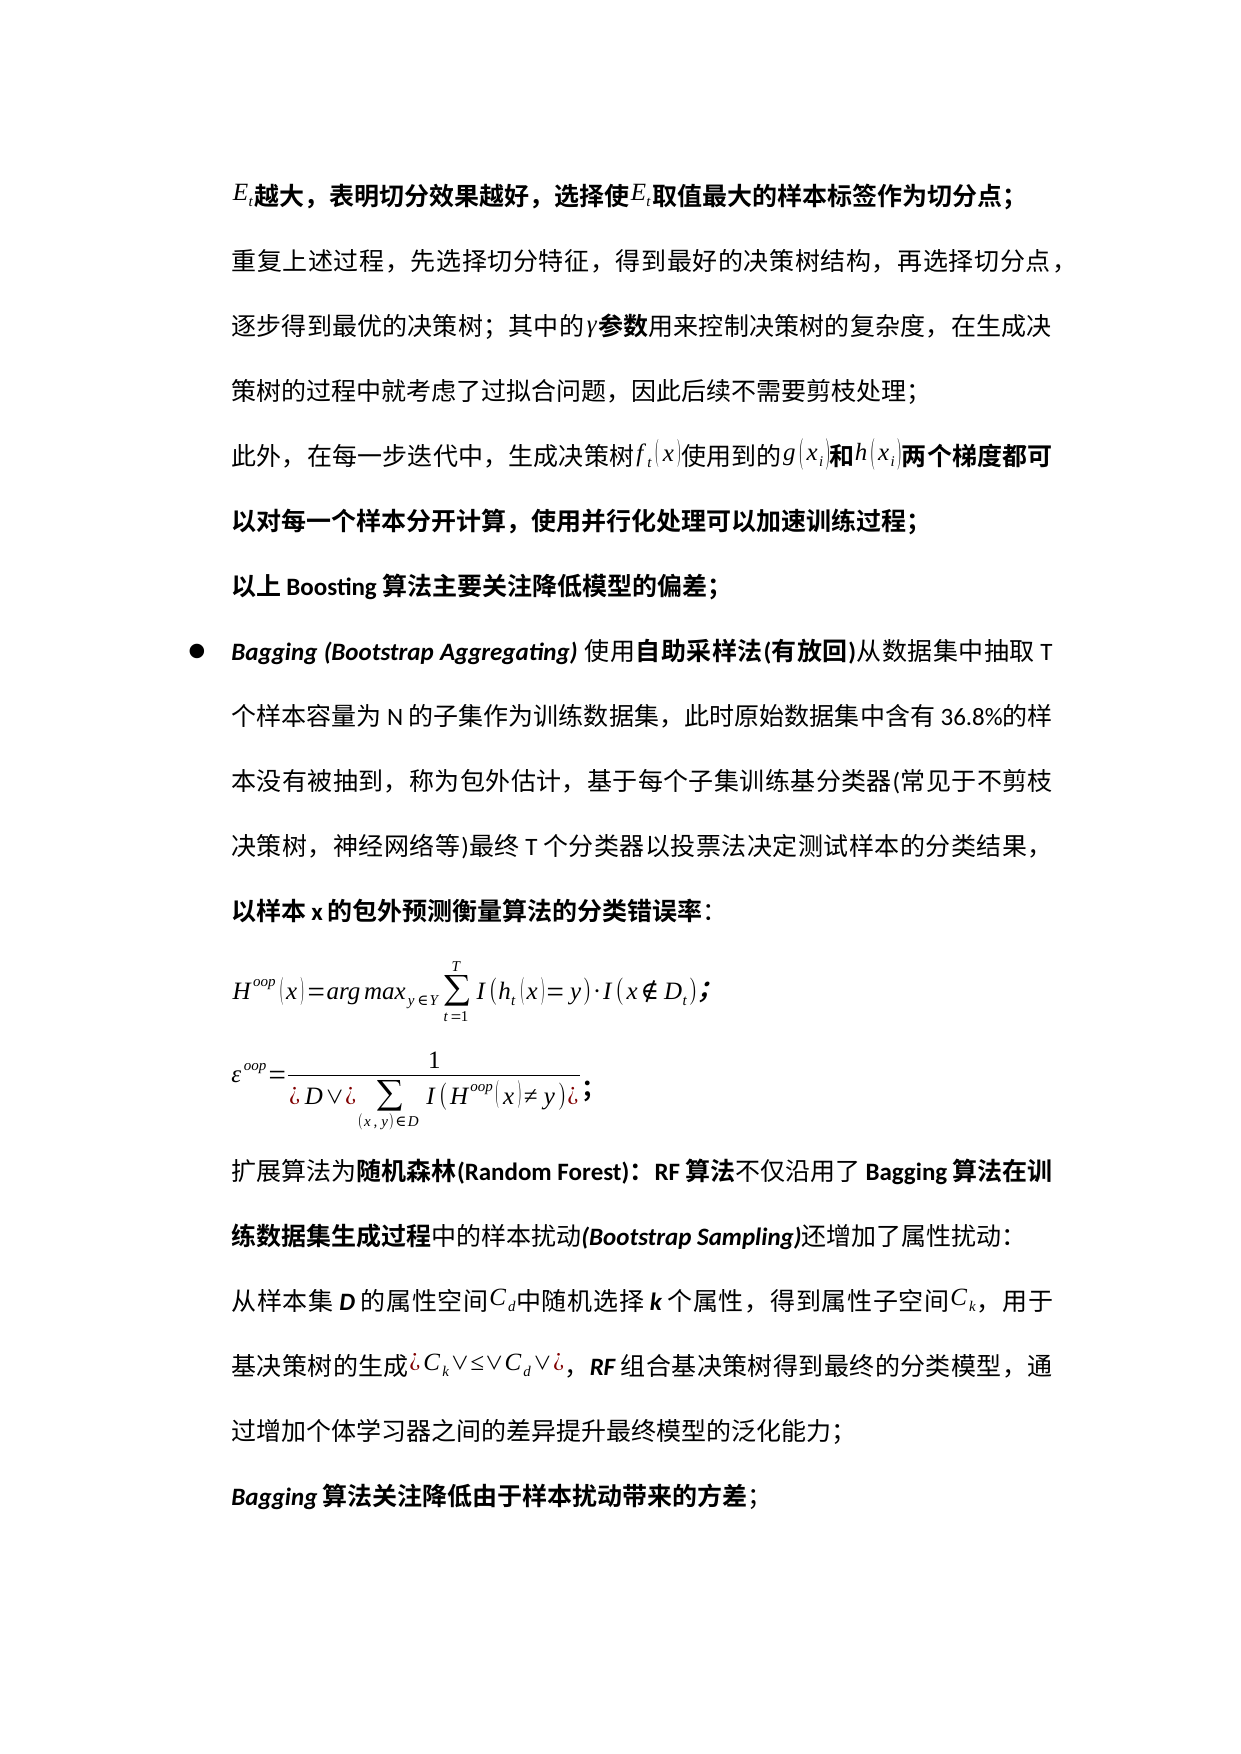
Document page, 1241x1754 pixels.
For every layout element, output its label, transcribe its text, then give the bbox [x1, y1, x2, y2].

text 越大，表明切分效果越好，选择使取值最大的样本标签作为切分点； [231, 162, 1053, 227]
text 从样本集D的属性空间中随机选择k个属性，得到属性子空间，用于基决策树的生成，RF组合基决策树得到最终的分类模型，通过增加个体学习器之间的差异提升最终模型的泛化能力； [231, 1267, 1053, 1462]
text 扩展算法为随机森林(Random Forest)：RF算法不仅沿用了Bagging算法在训练数据集生成过程中的样本扰动(Bootstrap Sampling)还增加了属性扰动： [231, 1137, 1053, 1267]
text Bagging算法关注降低由于样本扰动带来的方差； [231, 1462, 1053, 1527]
text 以上Boosting算法主要关注降低模型的偏差； [231, 552, 1053, 617]
text 重复上述过程，先选择切分特征，得到最好的决策树结构，再选择切分点，逐步得到最优的决策树；其中的参数用来控制决策树的复杂度，在生成决策树的过程中就考虑了过拟合问题，因此后续不需要剪枝处理； [231, 227, 1053, 422]
text 此外，在每一步迭代中，生成决策树使用到的和两个梯度都可以对每一个样本分开计算，使用并行化处理可以加速训练过程； [231, 422, 1053, 552]
list Bagging (Bootstrap Aggregating) 使用自助采样法(有放回)从数据集中抽取T个样本容量为N的子集作为训练数据集，此时原始数据集中含有36.8%的样本没有被抽到，称为包外估计，基于每个子集训练基分类器(常见于不剪枝决策树，神经网络等)最终T个分类器以投票法决定测试样本的分类结果，以样本x的包外预测衡量算法的分类错误率： [187, 617, 1053, 942]
text ； [187, 1039, 1053, 1137]
text ； [231, 942, 1053, 1039]
